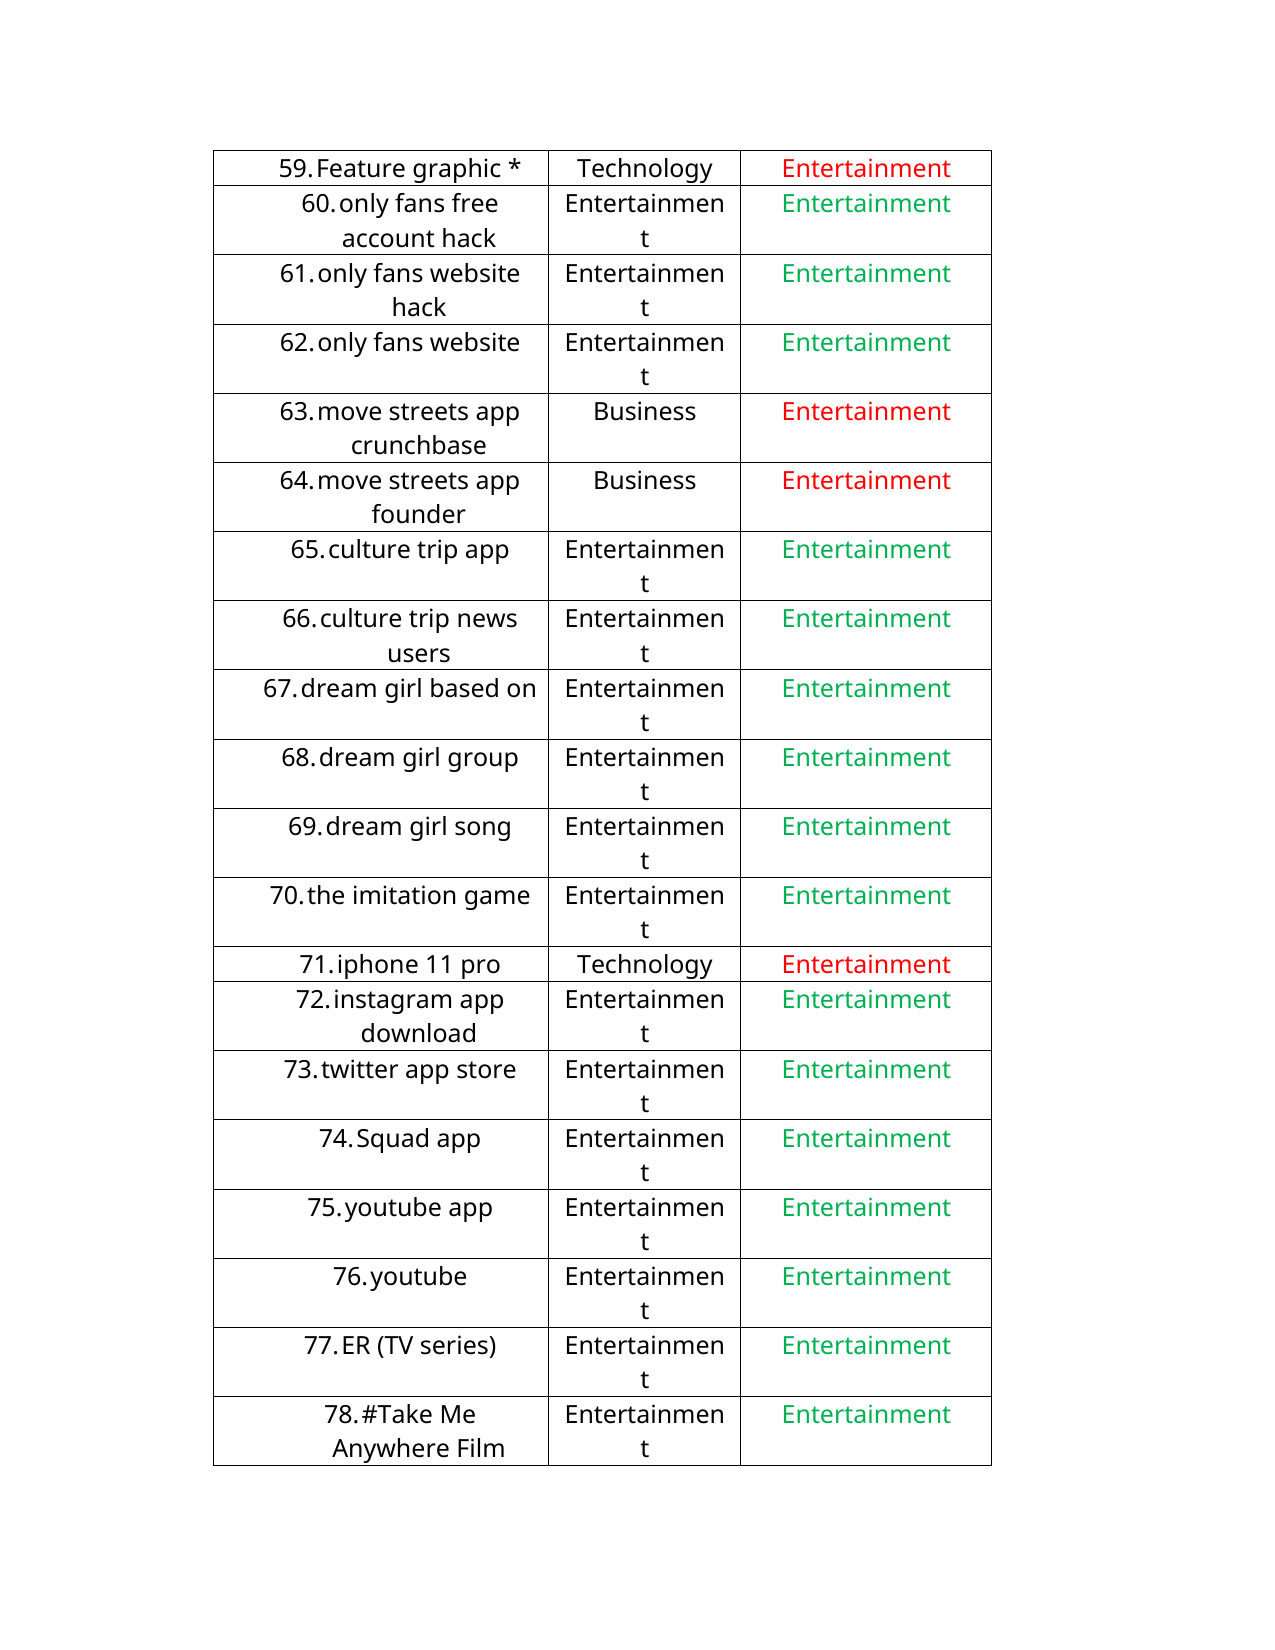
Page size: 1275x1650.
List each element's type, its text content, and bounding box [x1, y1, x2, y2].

table_cell Entertainment [741, 947, 991, 981]
table_cell Entertainment [741, 982, 991, 1050]
table_cell Entertainment [741, 532, 991, 600]
table_cell Entertainment [741, 325, 991, 393]
table_cell Entertainment [741, 1190, 991, 1258]
table_cell Technology [549, 947, 740, 981]
table_cell culture trip app [214, 532, 548, 600]
table_cell Entertainment [549, 670, 740, 738]
table_cell Entertainment [741, 1397, 991, 1465]
table_cell culture trip news users [214, 601, 548, 669]
table_cell Entertainment [549, 186, 740, 254]
table_cell Entertainment [741, 186, 991, 254]
table_cell Entertainment [741, 670, 991, 738]
table_cell Entertainment [741, 255, 991, 323]
table_cell iphone 11 pro [214, 947, 548, 981]
table_cell Entertainment [549, 809, 740, 877]
table_cell Entertainment [741, 463, 991, 531]
table_cell Entertainment [549, 601, 740, 669]
table_cell dream girl group [214, 740, 548, 808]
table_cell Business [549, 394, 740, 462]
table_cell #Take Me Anywhere Film [214, 1397, 548, 1465]
table_cell Entertainment [549, 255, 740, 323]
table_cell only fans free account hack [214, 186, 548, 254]
table_cell only fans website [214, 325, 548, 393]
table_cell Entertainment [741, 878, 991, 946]
table_cell Entertainment [549, 532, 740, 600]
table_cell Entertainment [741, 151, 991, 185]
table_cell Feature graphic * [214, 151, 548, 185]
table_cell Entertainment [741, 809, 991, 877]
table_cell Entertainment [741, 1051, 991, 1119]
table_cell move streets app founder [214, 463, 548, 531]
table_cell Entertainment [549, 1051, 740, 1119]
table_cell dream girl based on [214, 670, 548, 738]
table_cell Business [549, 463, 740, 531]
table_cell youtube [214, 1259, 548, 1327]
table_cell Entertainment [741, 394, 991, 462]
table_cell Entertainment [549, 740, 740, 808]
table_cell dream girl song [214, 809, 548, 877]
table_cell Entertainment [741, 1328, 991, 1396]
table_cell Technology [549, 151, 740, 185]
table_cell the imitation game [214, 878, 548, 946]
table_cell move streets app crunchbase [214, 394, 548, 462]
table_cell Squad app [214, 1120, 548, 1188]
table_cell Entertainment [741, 1120, 991, 1188]
table_cell Entertainment [741, 1259, 991, 1327]
table_cell instagram app download [214, 982, 548, 1050]
table_cell Entertainment [741, 601, 991, 669]
table_cell Entertainment [549, 325, 740, 393]
table_cell Entertainment [549, 1397, 740, 1465]
table_cell Entertainment [549, 982, 740, 1050]
table_cell Entertainment [549, 1259, 740, 1327]
table_cell Entertainment [549, 878, 740, 946]
table_cell Entertainment [549, 1328, 740, 1396]
table_cell twitter app store [214, 1051, 548, 1119]
table_cell Entertainment [549, 1190, 740, 1258]
table_cell only fans website hack [214, 255, 548, 323]
table_cell Entertainment [549, 1120, 740, 1188]
table_cell ER (TV series) [214, 1328, 548, 1396]
table_cell Entertainment [741, 740, 991, 808]
table_cell youtube app [214, 1190, 548, 1258]
